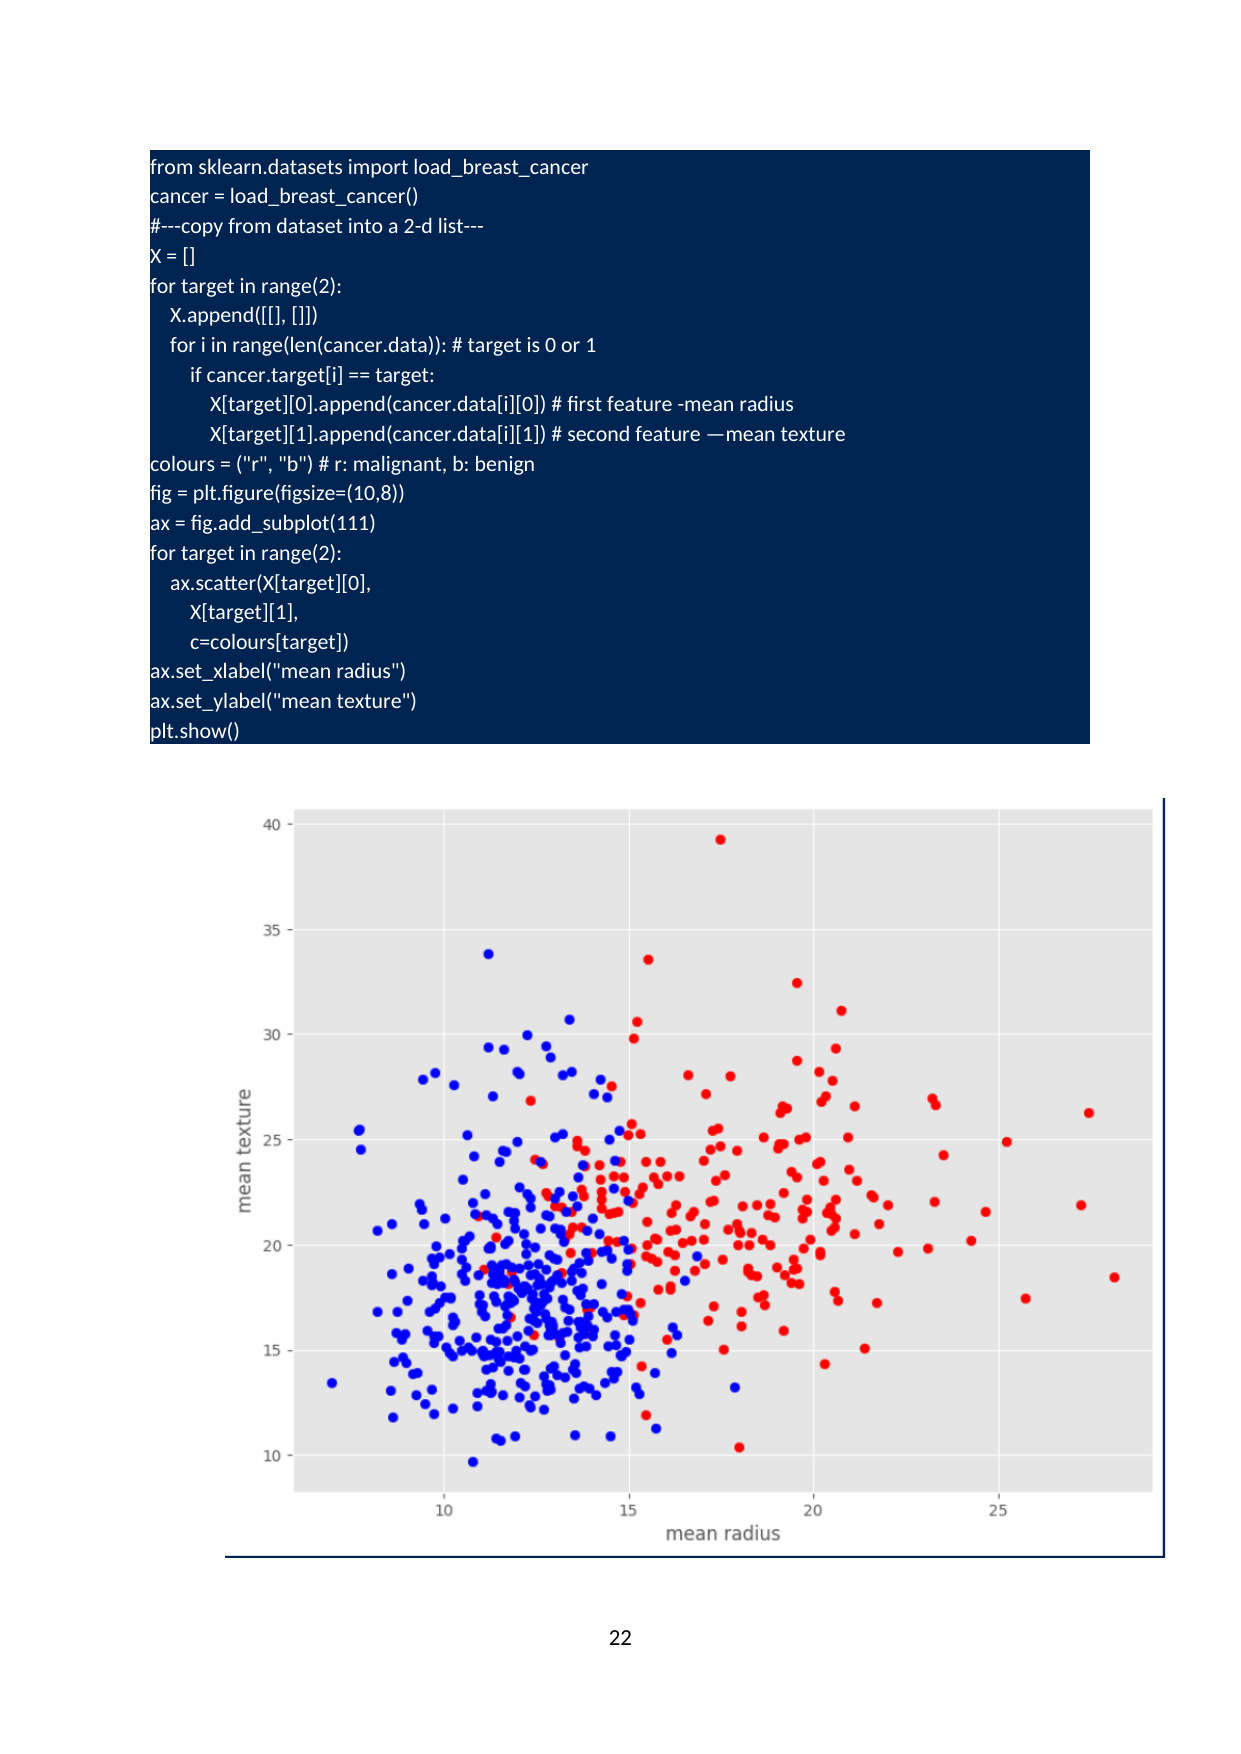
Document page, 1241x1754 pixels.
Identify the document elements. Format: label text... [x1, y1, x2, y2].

text #---copy from dataset into a 2-d list--- [150, 209, 1090, 239]
text colours = ("r", "b") # r: malignant, b: benign [150, 447, 1090, 477]
text if cancer.target[i] == target: [150, 358, 1090, 387]
text for target in range(2): [150, 269, 1090, 298]
text plt.show() [150, 714, 1090, 744]
text c=colours[target]) [150, 625, 1090, 655]
text ax.set_ylabel("mean texture") [150, 684, 1090, 714]
text fig = plt.figure(figsize=(10,8)) [150, 477, 1090, 506]
text X.append([[], []]) [150, 298, 1090, 328]
text for target in range(2): [150, 536, 1090, 566]
text X[target][1].append(cancer.data[i][1]) # second feature —mean texture [150, 417, 1090, 447]
text from sklearn.datasets import load_breast_cancer [150, 150, 1090, 180]
text X = [] [150, 239, 1090, 269]
text for i in range(len(cancer.data)): # target is 0 or 1 [150, 328, 1090, 358]
text ax = fig.add_subplot(111) [150, 506, 1090, 536]
text cancer = load_breast_cancer() [150, 180, 1090, 209]
text ax.set_xlabel("mean radius") [150, 655, 1090, 684]
text X[target][1], [150, 595, 1090, 625]
text X[target][0].append(cancer.data[i][0]) # first feature -mean radius [150, 387, 1090, 417]
text ax.scatter(X[target][0], [150, 566, 1090, 595]
picture [225, 798, 1166, 1558]
